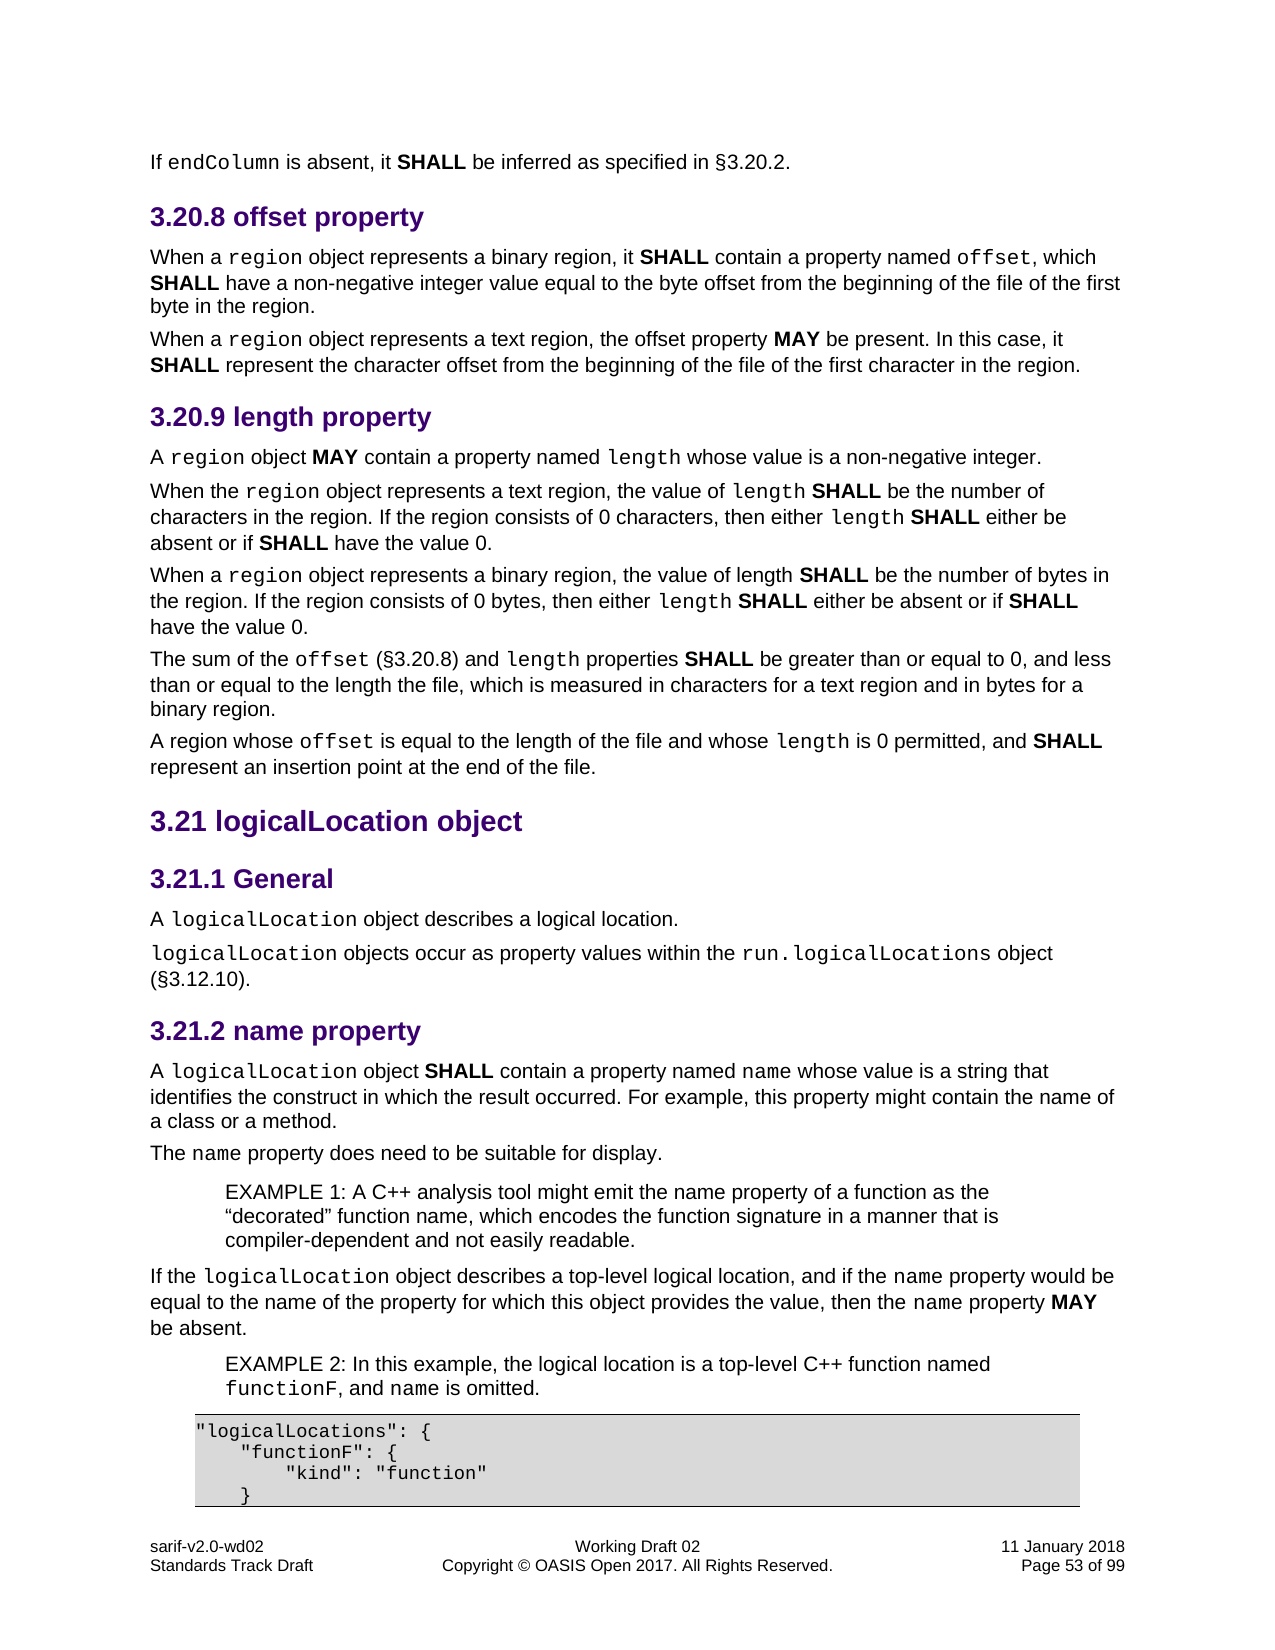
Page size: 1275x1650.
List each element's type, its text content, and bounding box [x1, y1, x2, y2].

text logicalLocation objects occur as property values within the run.logicalLocations object (§3.12.10). [150, 941, 1125, 990]
subtitle General [150, 863, 1125, 894]
text When a region object represents a text region, the offset property MAY be present. In this case, it SHALL represent the character offset from the beginning of the file of the first character in the region. [150, 327, 1125, 376]
text "logicalLocations": { [195, 1415, 1080, 1436]
text A logicalLocation object SHALL contain a property named name whose value is a string that identifies the construct in which the result occurred. For example, this property might contain the name of a class or a method. [150, 1059, 1125, 1133]
text When the region object represents a text region, the value of length SHALL be the number of characters in the region. If the region consists of 0 characters, then either length SHALL either be absent or if SHALL have the value 0. [150, 479, 1125, 555]
text "functionF": { [195, 1436, 1080, 1457]
text A logicalLocation object describes a logical location. [150, 906, 1125, 932]
subtitle offset property [150, 201, 1125, 232]
text The sum of the offset (§3.20.8) and length properties SHALL be greater than or equal to 0, and less than or equal to the length the file, which is measured in characters for a text region and in bytes for a binary region. [150, 647, 1125, 721]
text The name property does need to be suitable for display. [150, 1141, 1125, 1167]
text A region object MAY contain a property named length whose value is a non-negative integer. [150, 445, 1125, 471]
text If the logicalLocation object describes a top-level logical location, and if the name property would be equal to the name of the property for which this object provides the value, then the name property MAY be absent. [150, 1264, 1125, 1339]
text When a region object represents a binary region, the value of length SHALL be the number of bytes in the region. If the region consists of 0 bytes, then either length SHALL either be absent or if SHALL have the value 0. [150, 563, 1125, 639]
text When a region object represents a binary region, it SHALL contain a property named offset, which SHALL have a non-negative integer value equal to the byte offset from the beginning of the file of the first byte in the region. [150, 244, 1125, 318]
text A region whose offset is equal to the length of the file and whose length is 0 permitted, and SHALL represent an insertion point at the end of the file. [150, 729, 1125, 779]
text "kind": "function" [195, 1457, 1080, 1478]
text EXAMPLE 1: A C++ analysis tool might emit the name property of a function as the “decorated” function name, which encodes the function signature in a manner that is compiler-dependent and not easily readable. [225, 1179, 1050, 1251]
subtitle name property [150, 1015, 1125, 1047]
subtitle logicalLocation object [150, 804, 1125, 838]
text EXAMPLE 2: In this example, the logical location is a top-level C++ function named functionF, and name is omitted. [225, 1352, 1050, 1402]
subtitle length property [150, 401, 1125, 433]
text If endColumn is absent, it SHALL be inferred as specified in §3.20.2. [150, 150, 1125, 176]
text } [195, 1478, 1080, 1506]
